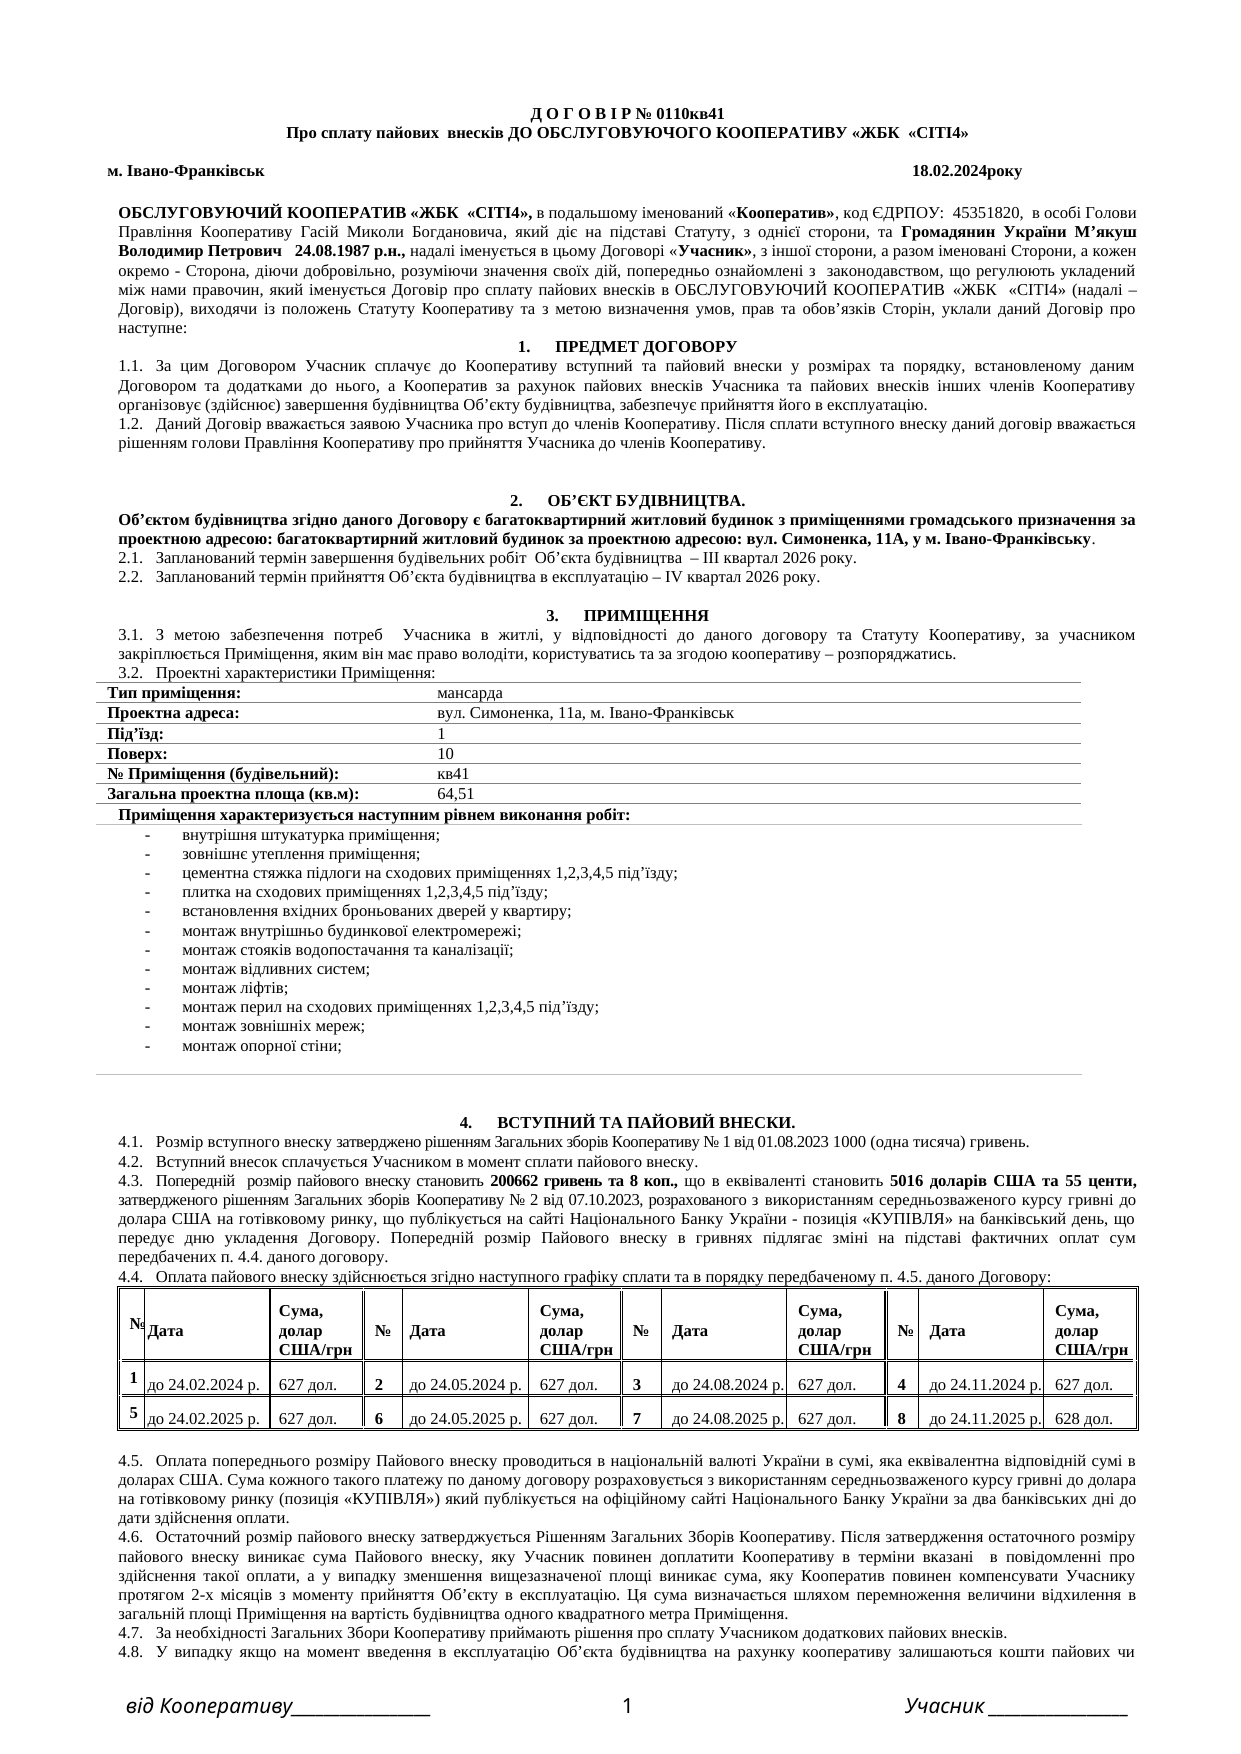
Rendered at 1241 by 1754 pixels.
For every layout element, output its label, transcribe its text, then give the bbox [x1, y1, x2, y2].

list Розмір вступного внеску затверджено рішенням Загальних зборів Кооперативу № 1 від 01.08.2023 1000 (одна тисяча) гривень. [118, 1132, 1137, 1151]
table_cell 627 дол. [271, 1362, 362, 1393]
table_header мансарда [426, 683, 1081, 702]
table_cell 4 [888, 1362, 918, 1393]
table_header № [363, 1289, 402, 1359]
list Оплата попереднього розміру Пайового внеску проводиться в національній валюті України в сумі, яка еквівалентна відповідній сумі в доларах США. Сума кожного такого платежу по даному договору розраховується з використанням середньозваженого курсу гривні до долара на готівковому ринку (позиція «КУПІВЛЯ») який публікується на офіційному сайті Національного Банку України за два банківських дні до дати здійснення оплати. [118, 1451, 1137, 1527]
table_cell 3 [623, 1362, 661, 1393]
table_cell до 24.05.2024 р. [403, 1362, 528, 1393]
table_header м. Івано-Франківськ [96, 161, 901, 180]
table_cell 64,51 [426, 784, 1081, 803]
list ПРИМІЩЕННЯ [118, 605, 1137, 624]
table_cell до 24.08.2025 р. [662, 1397, 786, 1428]
table_header Дата [145, 1289, 269, 1359]
table_header Сума, долар США/грн [529, 1289, 621, 1359]
list Проектні характеристики Приміщення: [118, 663, 1137, 682]
table_cell до 24.11.2024 р. [919, 1362, 1043, 1393]
table_header Сума, долар США/грн [1044, 1289, 1136, 1359]
list З метою забезпечення потреб Учасника в житлі, у відповідності до даного договору та Статуту Кооперативу, за учасником закріплюється Приміщення, яким він має право володіти, користуватись та за згодою кооперативу – розпоряджатись. [118, 624, 1137, 663]
table_header 18.02.2024року [901, 161, 1240, 180]
list ВСТУПНИЙ ТА ПАЙОВИЙ ВНЕСКИ. [118, 1113, 1137, 1132]
list Оплата пайового внеску здійснюється згідно наступного графіку сплати та в порядку передбаченому п. 4.5. даного Договору: [118, 1266, 1137, 1286]
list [118, 1642, 1137, 1661]
table_cell 8 [886, 1397, 918, 1428]
table_cell 627 дол. [529, 1362, 620, 1393]
text ОБСЛУГОВУЮЧИЙ КООПЕРАТИВ «ЖБК «СІТІ4», в подальшому іменований «Кооператив», код ЄДРПОУ: 45351820, в особі Голови Правління Кооперативу Гасій Миколи Богдановича, який діє на підставі Статуту, з однієї сторони, та Громадянин України М’якуш Володимир Петрович 24.08.1987 р.н., надалі іменується в цьому Договорі «Учасник», з іншої сторони, а разом іменовані Сторони, а кожен окремо - Сторона, діючи добровільно, розуміючи значення своїх дій, попередньо ознайомлені з законодавством, що регулюють укладений між нами правочин, який іменується Договір про сплату пайових внесків в ОБСЛУГОВУЮЧИЙ КООПЕРАТИВ «ЖБК «СІТІ4» (надалі – Договір), виходячи із положень Статуту Кооперативу та з метою визначення умов, прав та обов’язків Сторін, уклали даний Договір про наступне: [118, 203, 1137, 337]
list ОБ’ЄКТ БУДІВНИЦТВА. [118, 490, 1137, 509]
table_header № [120, 1289, 144, 1359]
table_cell 627 дол. [271, 1397, 363, 1428]
list Запланований термін прийняття Об’єкта будівництва в експлуатацію – ІV квартал 2026 року. [118, 567, 1137, 586]
list Запланований термін завершення будівельних робіт Об’єкта будівництва – ІІІ квартал 2026 року. [118, 548, 1137, 567]
table_cell до 24.02.2024 р. [145, 1362, 269, 1393]
table_cell Під’їзд: [96, 724, 426, 743]
table_header Сума, долар США/грн [271, 1289, 363, 1359]
list За цим Договором Учасник сплачує до Кооперативу вступний та пайовий внески у розмірах та порядку, встановленому даним Договором та додатками до нього, а Кооператив за рахунок пайових внесків Учасника та пайових внесків інших членів Кооперативу організовує (здійснює) завершення будівництва Об’єкту будівництва, забезпечує прийняття його в експлуатацію. [118, 356, 1137, 414]
table_cell 1 [120, 1359, 144, 1393]
list Остаточний розмір пайового внеску затверджується Рішенням Загальних Зборів Кооперативу. Після затвердження остаточного розміру пайового внеску виникає сума Пайового внеску, яку Учасник повинен доплатити Кооперативу в терміни вказані в повідомленні про здійснення такої оплати, а у випадку зменшення вищезазначеної площі виникає сума, яку Кооператив повинен компенсувати Учаснику протягом 2-х місяців з моменту прийняття Об’єкту в експлуатацію. Ця сума визначається шляхом перемноження величини відхилення в загальній площі Приміщення на вартість будівництва одного квадратного метра Приміщення. [118, 1527, 1137, 1623]
table_cell 1 [426, 724, 1081, 743]
table_cell № Приміщення (будівельний): [96, 764, 426, 783]
table_cell 627 дол. [1044, 1359, 1136, 1393]
table_header № [621, 1289, 661, 1359]
table_cell 7 [621, 1397, 661, 1428]
table_cell 5 [120, 1394, 144, 1428]
table_cell 6 [363, 1397, 402, 1428]
text Д О Г О В І Р № 0110кв41 [118, 103, 1137, 123]
table_cell до 24.05.2025 р. [403, 1397, 528, 1428]
table_cell до 24.11.2025 р. [919, 1397, 1043, 1428]
table_header внутрішня штукатурка приміщення; зовнішнє утеплення приміщення; цементна стяжка підлоги на сходових приміщеннях 1,2,3,4,5 під’їзду; плитка на сходових приміщеннях 1,2,3,4,5 під’їзду; встановлення вхідних броньованих дверей у квартиру; монтаж внутрішньо будинкової електромережі; монтаж стояків водопостачання та каналізації; монтаж відливних систем; монтаж ліфтів; монтаж перил на сходових приміщеннях 1,2,3,4,5 під’їзду; монтаж зовнішніх мереж; монтаж опорної стіни; [96, 825, 1082, 1074]
table_cell Проектна адреса: [96, 703, 426, 722]
table_header Дата [919, 1289, 1043, 1359]
table_cell до 24.02.2025 р. [145, 1397, 269, 1428]
table_header Сума, долар США/грн [787, 1289, 886, 1359]
list Даний Договір вважається заявою Учасника про вступ до членів Кооперативу. Після сплати вступного внеску даний договір вважається рішенням голови Правління Кооперативу про прийняття Учасника до членів Кооперативу. [118, 414, 1137, 452]
table_cell 627 дол. [529, 1397, 621, 1428]
table_cell 2 [365, 1362, 402, 1393]
list Попередній розмір пайового внеску становить 200662 гривень та 8 коп., що в еквіваленті становить 5016 доларів США та 55 центи, затвердженого рішенням Загальних зборів Кооперативу № 2 від 07.10.2023, розрахованого з використанням середньозваженого курсу гривні до долара США на готівковому ринку, що публікується на сайті Національного Банку України - позиція «КУПІВЛЯ» на банківський день, що передує дню укладення Договору. Попередній розмір Пайового внеску в гривнях підлягає зміні на підставі фактичних оплат сум передбачених п. 4.4. даного договору. [118, 1171, 1137, 1266]
text Об’єктом будівництва згідно даного Договору є багатоквартирний житловий будинок з приміщеннями громадського призначення за проектною адресою: багатоквартирний житловий будинок за проектною адресою: вул. Симоненка, 11А, у м. Івано-Франківську. [118, 509, 1137, 548]
table_header Дата [662, 1289, 786, 1359]
table_header Тип приміщення: [96, 683, 426, 702]
table_cell 627 дол. [787, 1362, 884, 1393]
table_cell 627 дол. [787, 1397, 886, 1428]
table_cell до 24.08.2024 р. [662, 1362, 786, 1393]
table_header № [886, 1289, 918, 1359]
table_cell Загальна проектна площа (кв.м): [96, 784, 426, 803]
table_header Дата [403, 1289, 528, 1359]
list Вступний внесок сплачується Учасником в момент сплати пайового внеску. [118, 1151, 1137, 1171]
table_cell кв41 [426, 764, 1081, 783]
table_cell 10 [426, 744, 1081, 763]
table_cell вул. Симоненка, 11а, м. Івано-Франківськ [426, 703, 1081, 722]
text Приміщення характеризується наступним рівнем виконання робіт: [118, 804, 1137, 823]
table_cell Поверх: [96, 744, 426, 763]
list ПРЕДМЕТ ДОГОВОРУ [118, 337, 1137, 356]
text Про сплату пайових внесків ДО ОБСЛУГОВУЮЧОГО КООПЕРАТИВУ «ЖБК «СІТІ4» [118, 123, 1137, 142]
table_cell 628 дол. [1044, 1394, 1136, 1428]
list За необхідності Загальних Збори Кооперативу приймають рішення про сплату Учасником додаткових пайових внесків. [118, 1623, 1137, 1642]
